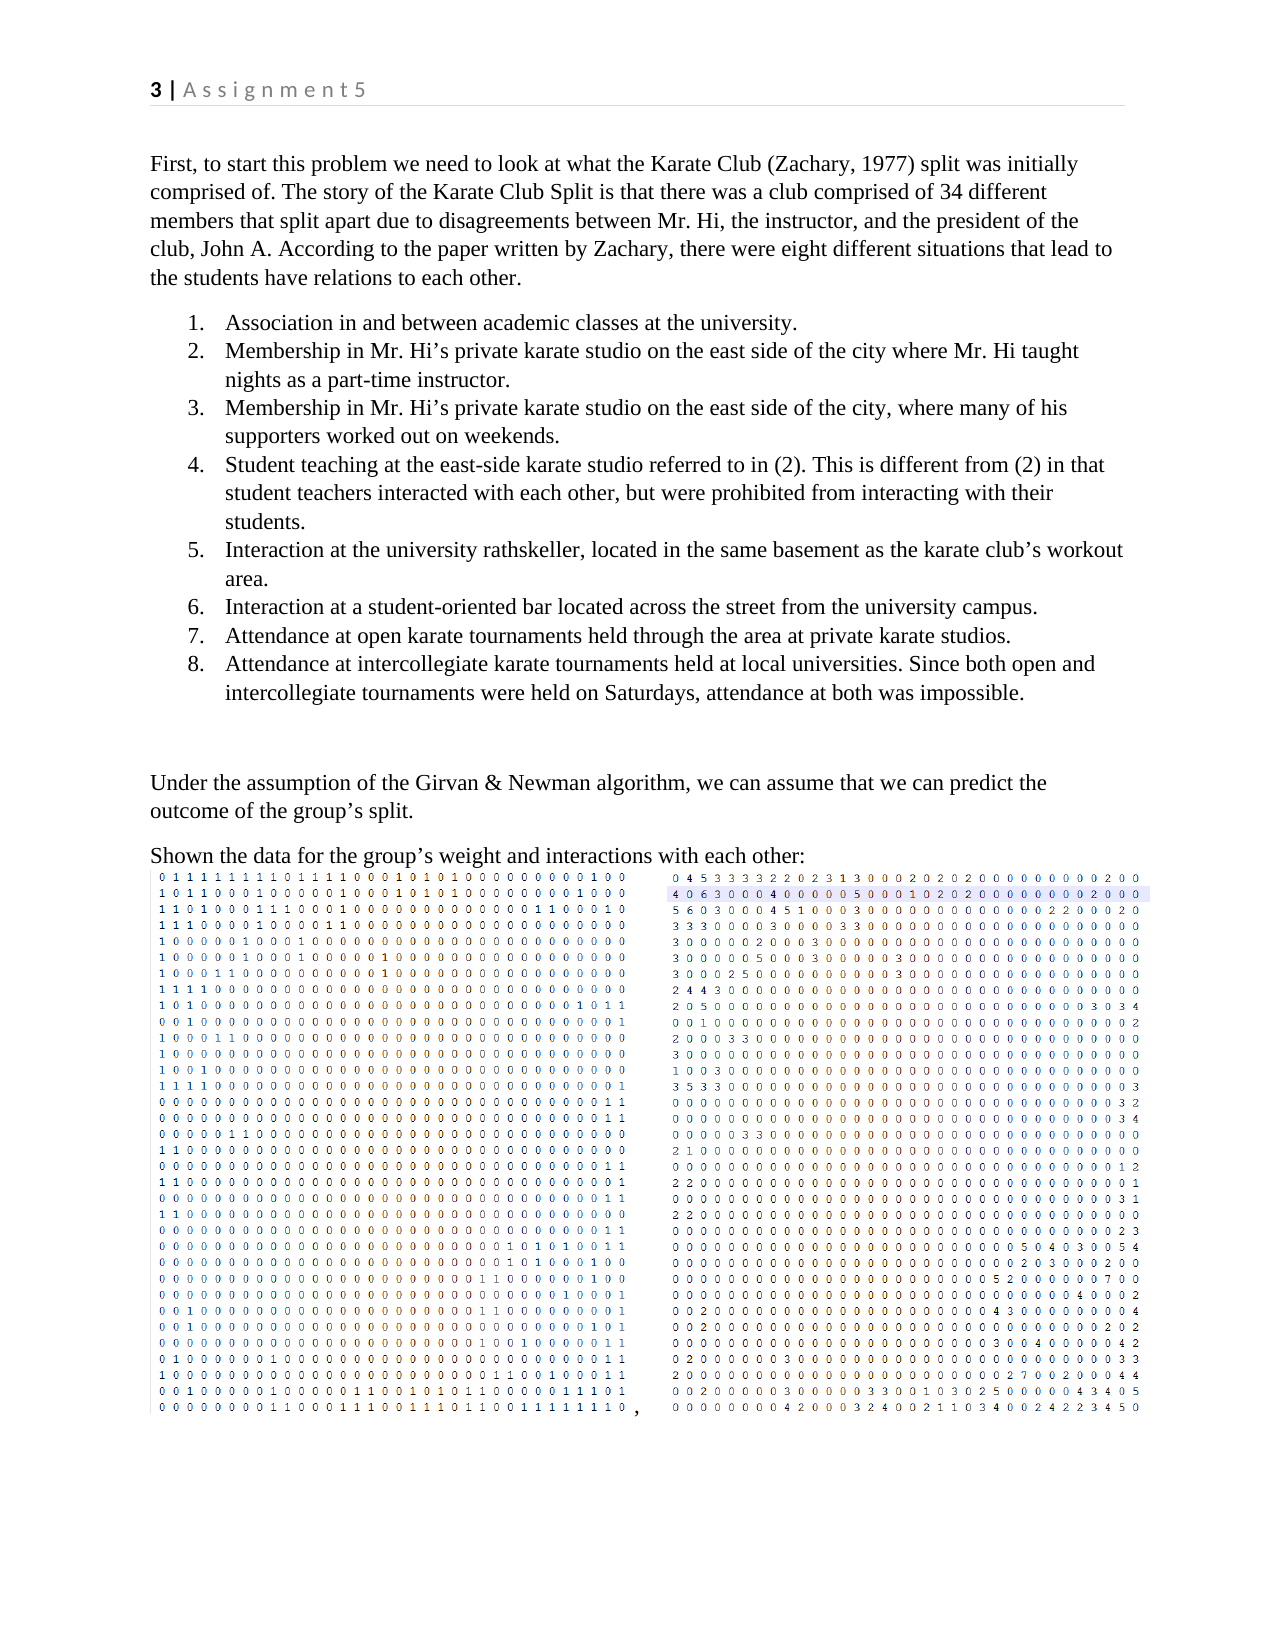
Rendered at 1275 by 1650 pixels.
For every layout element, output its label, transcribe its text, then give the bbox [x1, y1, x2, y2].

list Attendance at open karate tournaments held through the area at private karate studios. [187, 622, 1125, 648]
list Membership in Mr. Hi’s private karate studio on the east side of the city where Mr. Hi taught nights as a part-time instructor. [187, 337, 1125, 392]
list Interaction at the university rathskeller, located in the same basement as the karate club’s workout area. [187, 536, 1125, 591]
picture [667, 872, 1150, 1417]
list Membership in Mr. Hi’s private karate studio on the east side of the city, where many of his supporters worked out on weekends. [187, 394, 1125, 449]
picture [150, 870, 634, 1414]
list Association in and between academic classes at the university. [187, 309, 1125, 335]
list Attendance at intercollegiate karate tournaments held at local universities. Since both open and intercollegiate tournaments were held on Saturdays, attendance at both was impossible. [187, 650, 1125, 705]
list Interaction at a student-oriented bar located across the street from the university campus. [187, 593, 1125, 619]
text First, to start this problem we need to look at what the Karate Club (Zachary, 1977) split was initially comprised of. The story of the Karate Club Split is that there was a club comprised of 34 different members that split apart due to disagreements between Mr. Hi, the instructor, and the president of the club, John A. According to the paper written by Zachary, there were eight different situations that lead to the students have relations to each other. [150, 150, 1125, 290]
text Under the assumption of the Girvan & Newman algorithm, we can assume that we can predict the outcome of the group’s split. [150, 769, 1125, 823]
list Student teaching at the east-side karate studio referred to in (2). This is different from (2) in that student teachers interacted with each other, but were prohibited from interacting with their students. [187, 451, 1125, 534]
